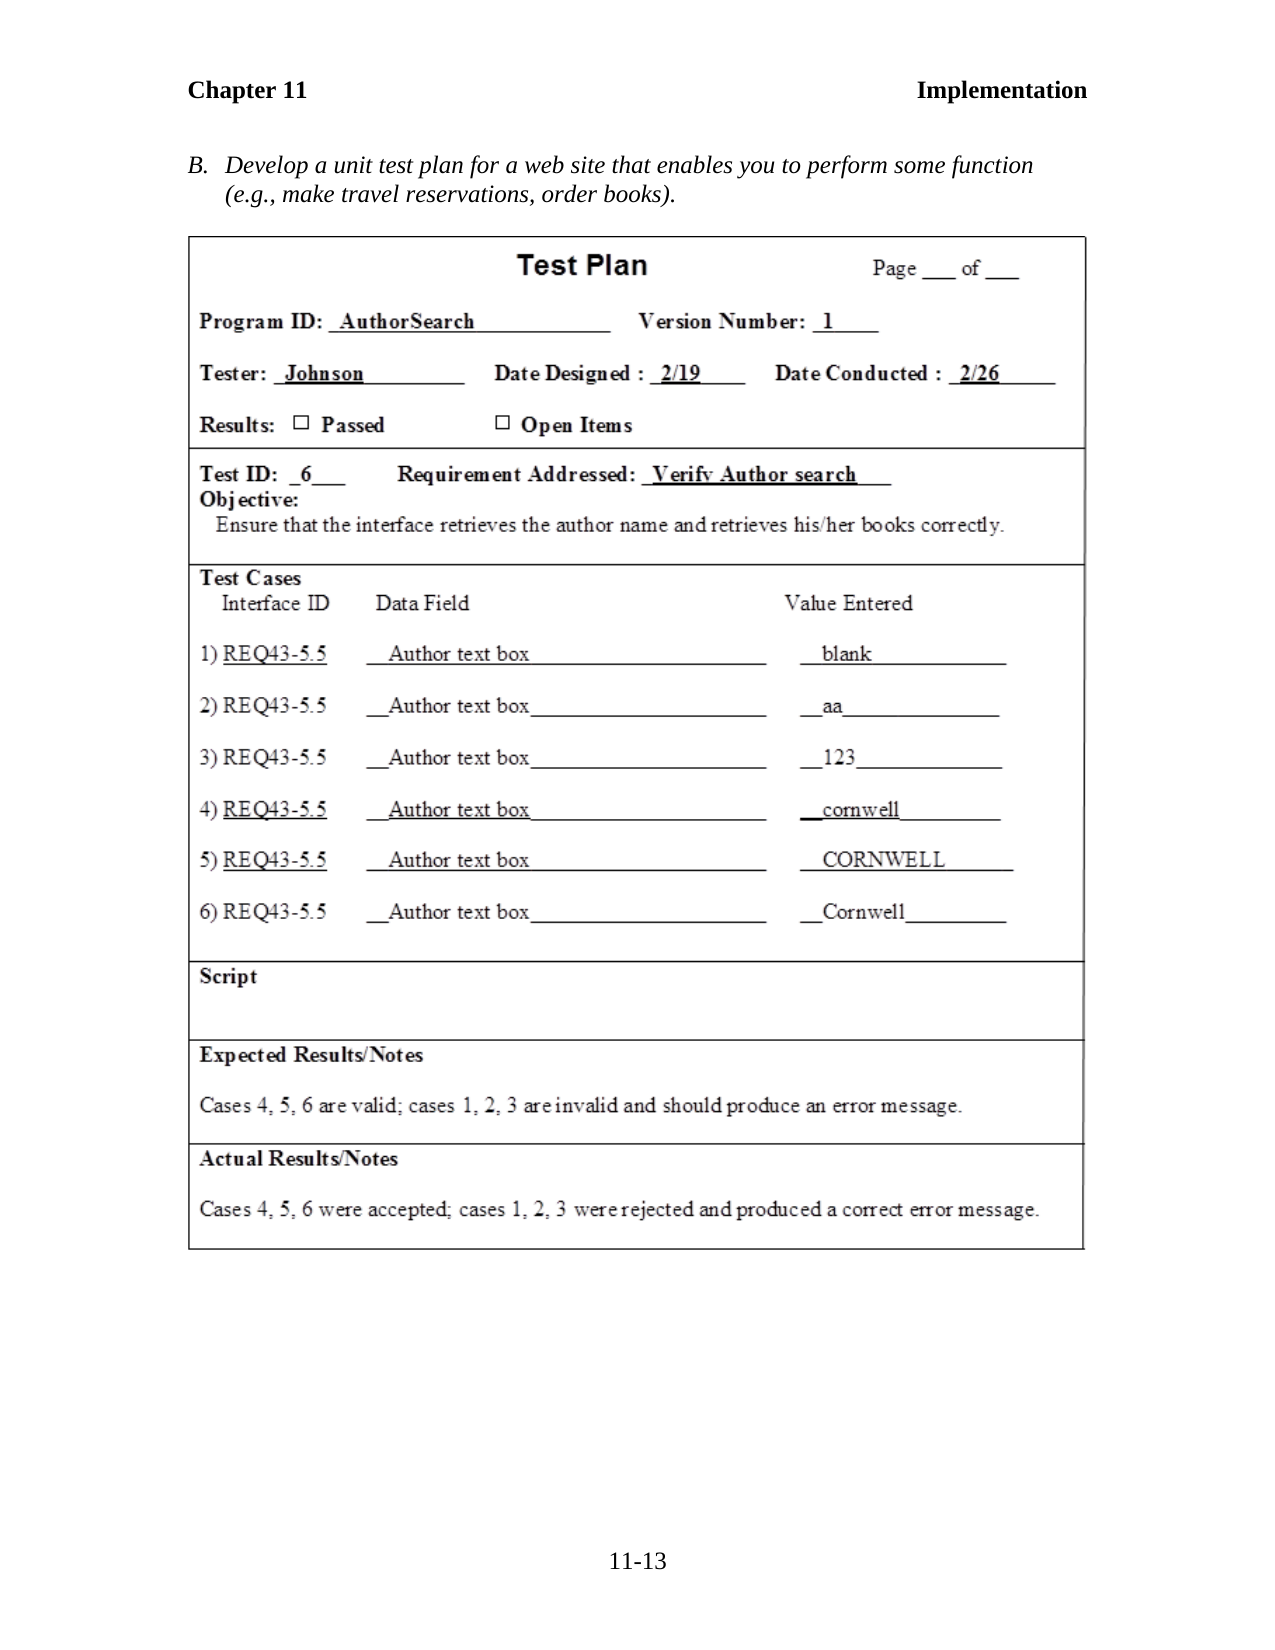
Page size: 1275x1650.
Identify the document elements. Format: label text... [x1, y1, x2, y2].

list Develop a unit test plan for a web site that enables you to perform some function (e.g., make travel reservations, order books). [187, 150, 1087, 207]
picture [187, 236, 1088, 1278]
